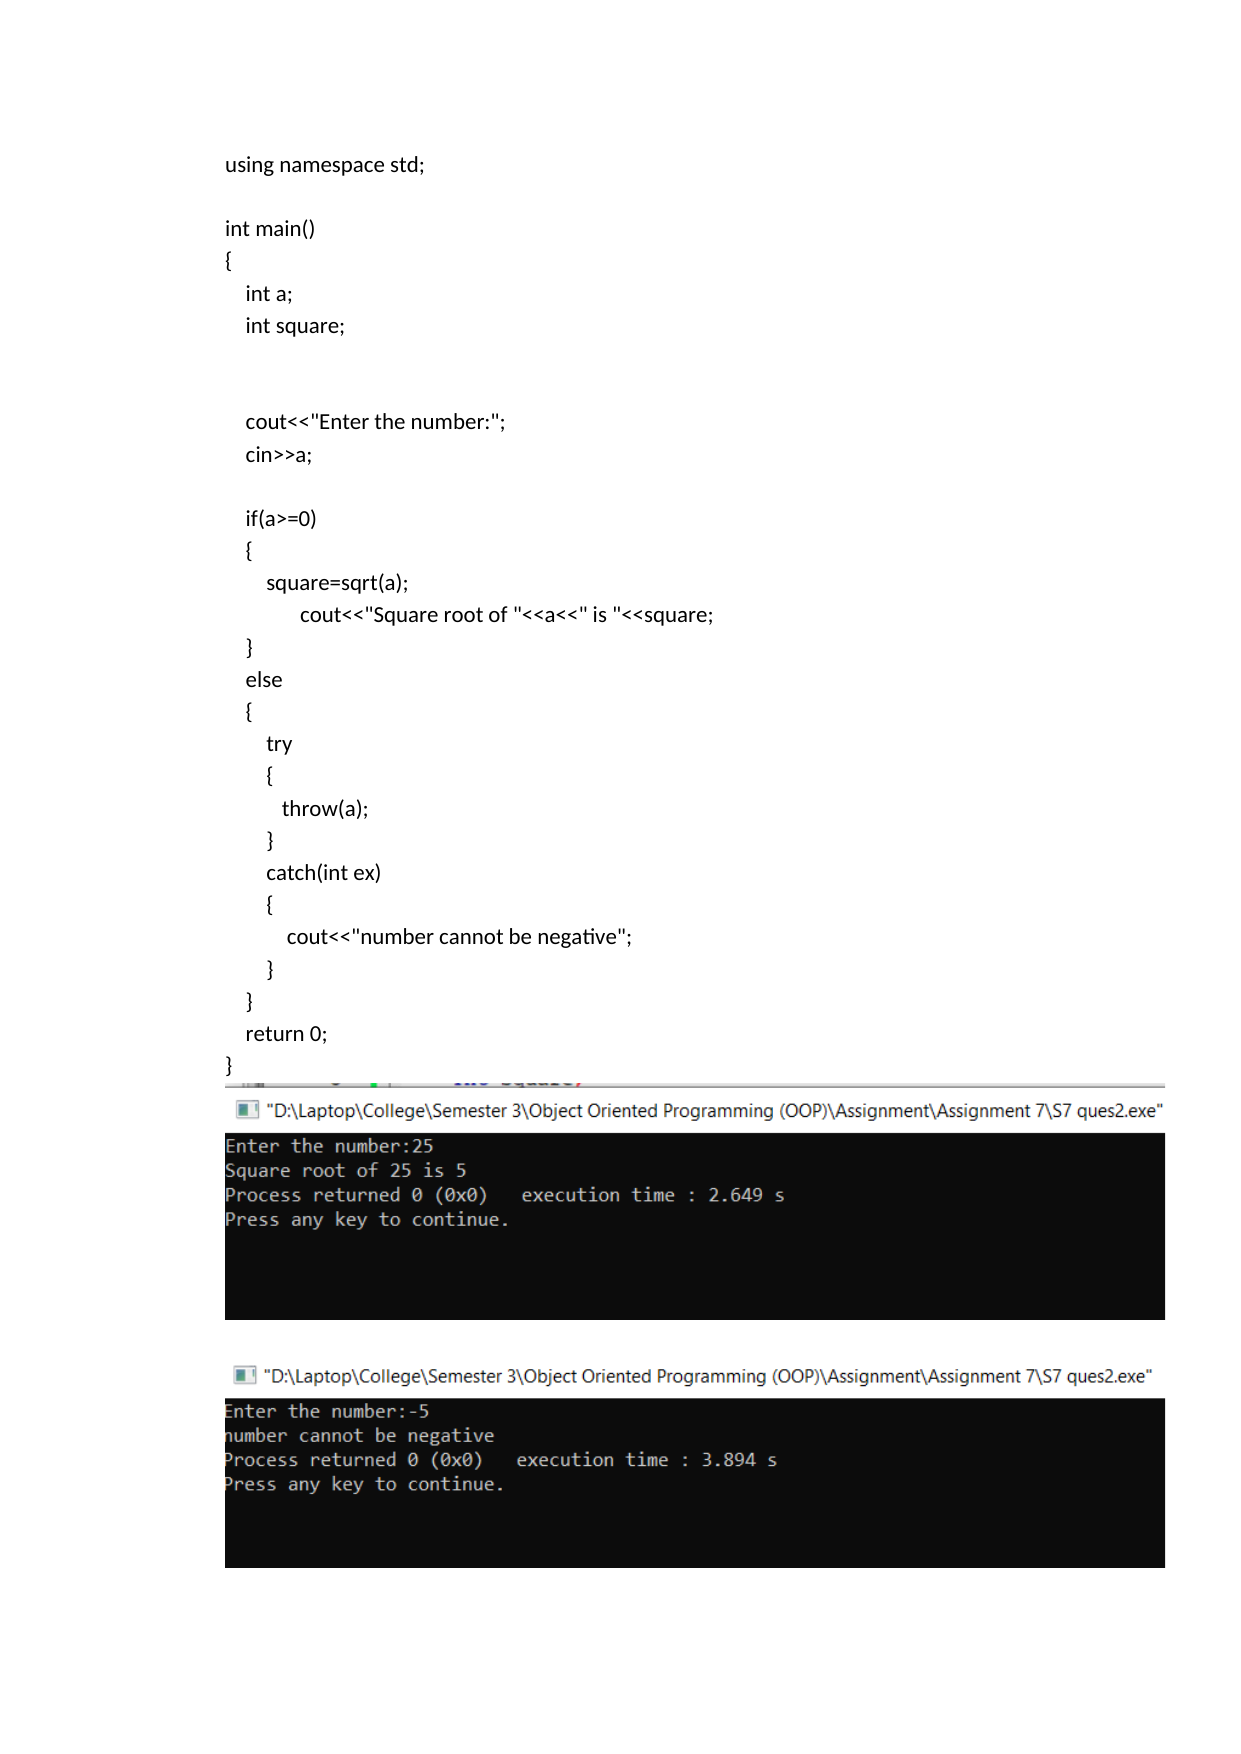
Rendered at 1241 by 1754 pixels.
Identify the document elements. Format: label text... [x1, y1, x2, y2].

list cout<<"number cannot be negative"; [225, 922, 1090, 951]
list catch(int ex) [225, 858, 1090, 886]
picture [225, 1356, 1166, 1568]
list } [225, 633, 1090, 661]
list } [225, 826, 1090, 854]
list cin>>a; [225, 440, 1090, 468]
list cout<<"Enter the number:"; [225, 407, 1090, 436]
list { [225, 697, 1090, 725]
list square=sqrt(a); [225, 568, 1090, 596]
list int main() [225, 214, 1090, 242]
list cout<<"Square root of "<<a<<" is "<<square; [225, 601, 1090, 629]
list { [225, 762, 1090, 789]
list using namespace std; [225, 150, 1090, 178]
list else [225, 665, 1090, 693]
list { [225, 890, 1090, 918]
list int square; [225, 311, 1090, 339]
list if(a>=0) [225, 504, 1090, 532]
list } [225, 987, 1090, 1015]
list { [225, 247, 1090, 274]
list } [225, 955, 1090, 983]
list throw(a); [225, 794, 1090, 822]
list int a; [225, 279, 1090, 307]
picture [225, 1083, 1166, 1320]
list return 0; [225, 1019, 1090, 1047]
list { [225, 536, 1090, 564]
list try [225, 729, 1090, 757]
list } [225, 1051, 1090, 1079]
